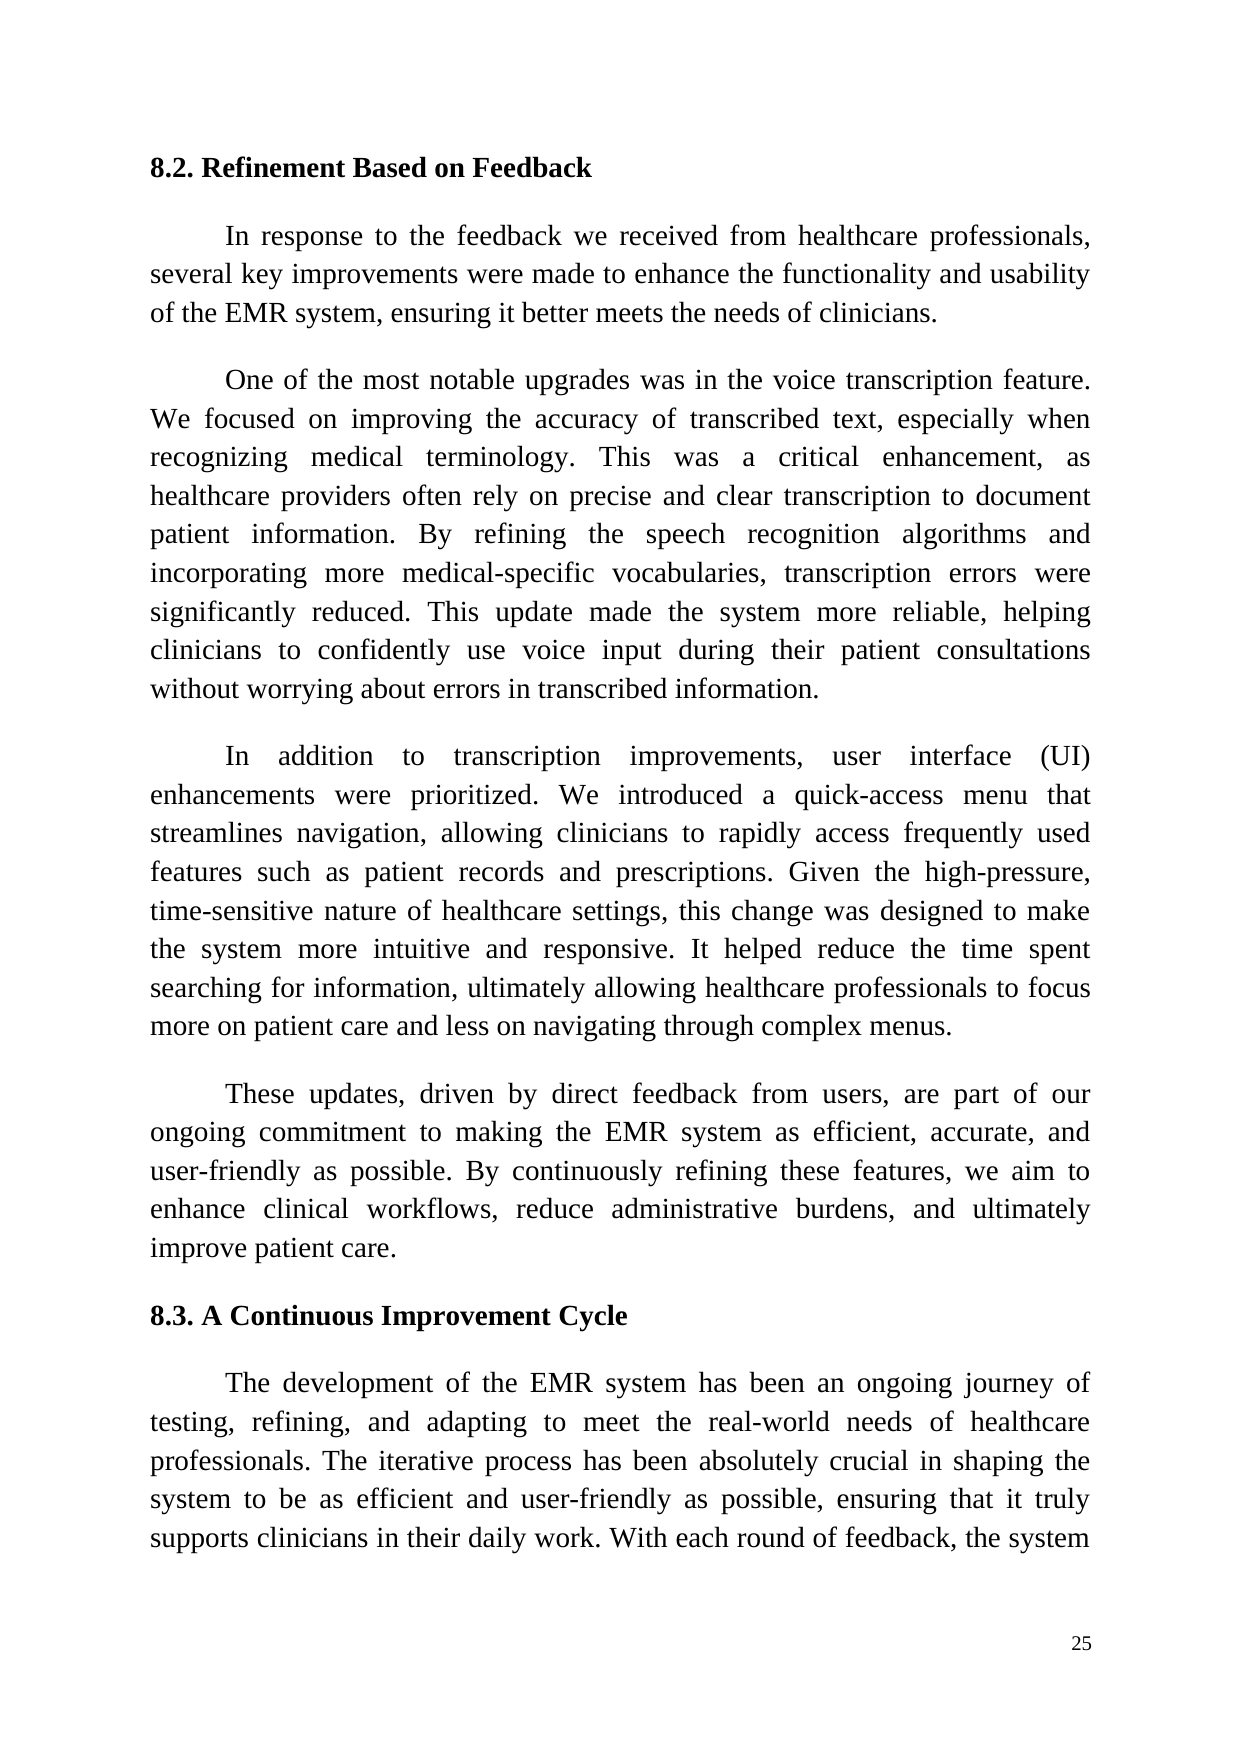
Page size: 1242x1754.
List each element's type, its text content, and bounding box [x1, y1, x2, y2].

text In response to the feedback we received from healthcare professionals, several key improvements were made to enhance the functionality and usability of the EMR system, ensuring it better meets the needs of clinicians. [150, 218, 1092, 328]
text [150, 1366, 1092, 1553]
text These updates, driven by direct feedback from users, are part of our ongoing commitment to making the EMR system as efficient, accurate, and user-friendly as possible. By continuously refining these features, we aim to enhance clinical workflows, reduce administrative burdens, and ultimately improve patient care. [150, 1076, 1092, 1264]
text 8.2. Refinement Based on Feedback [150, 150, 1092, 183]
text One of the most notable upgrades was in the voice transcription feature. We focused on improving the accuracy of transcribed text, especially when recognizing medical terminology. This was a critical enhancement, as healthcare providers often rely on precise and clear transcription to document patient information. By refining the speech recognition algorithms and incorporating more medical-specific vocabularies, transcription errors were significantly reduced. This update made the system more reliable, helping clinicians to confidently use voice input during their patient consultations without worrying about errors in transcribed information. [150, 362, 1092, 704]
text 8.3. A Continuous Improvement Cycle [150, 1298, 1092, 1331]
text In addition to transcription improvements, user interface (UI) enhancements were prioritized. We introduced a quick-access menu that streamlines navigation, allowing clinicians to rapidly access frequently used features such as patient records and prescriptions. Given the high-pressure, time-sensitive nature of healthcare settings, this change was designed to make the system more intuitive and responsive. It helped reduce the time spent searching for information, ultimately allowing healthcare professionals to focus more on patient care and less on navigating through complex menus. [150, 738, 1092, 1042]
